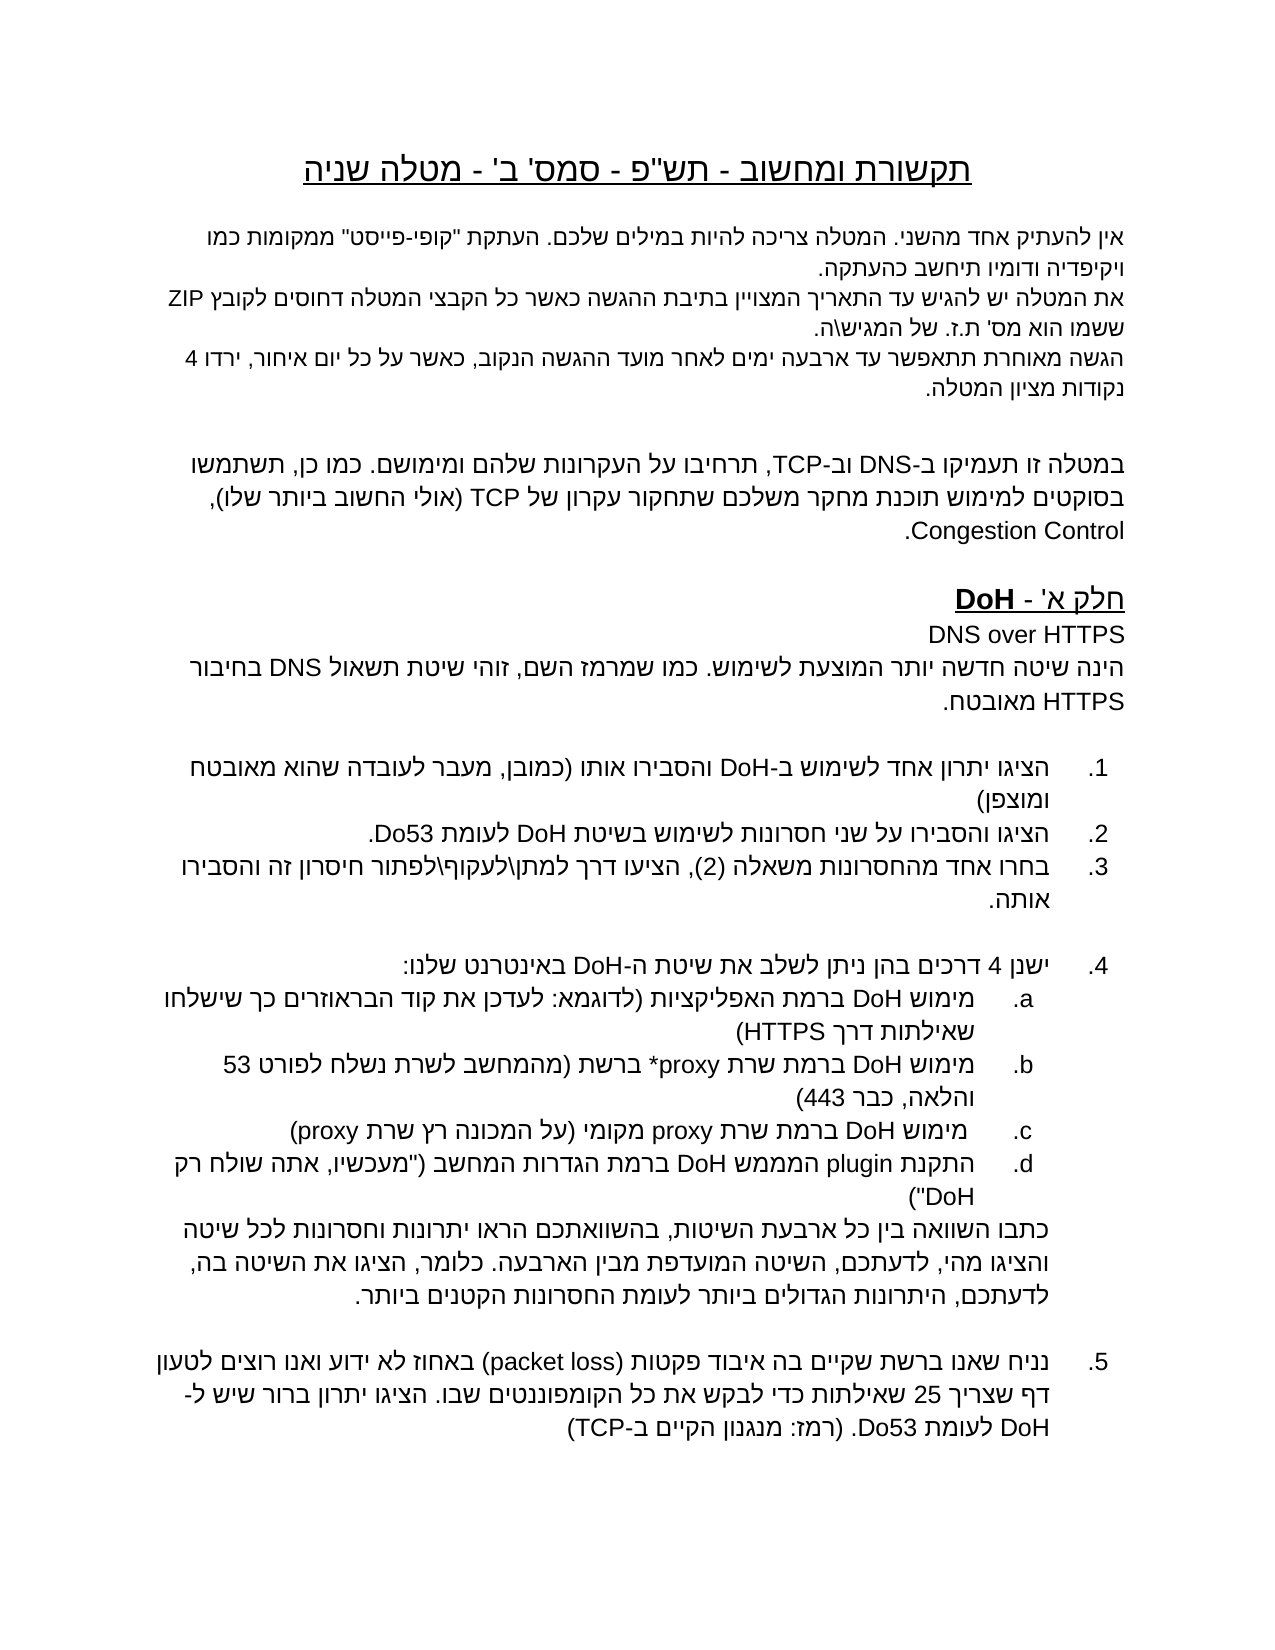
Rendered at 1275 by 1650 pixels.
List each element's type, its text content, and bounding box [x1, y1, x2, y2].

list מימוש DoH ברמת שרת proxy מקומי (על המכונה רץ שרת proxy) [150, 1116, 1012, 1144]
list הציגו והסבירו על שני חסרונות לשימוש בשיטת DoH לעומת Do53. [150, 818, 1087, 847]
text את המטלה יש להגיש עד התאריך המצויין בתיבת ההגשה כאשר כל הקבצי המטלה דחוסים לקובץ ZIP ששמו הוא מס' ת.ז. של המגיש\ה. [150, 285, 1125, 341]
list מימוש DoH ברמת שרת proxy* ברשת (מהמחשב לשרת נשלח לפורט 53 והלאה, כבר 443) [150, 1050, 1012, 1111]
text חלק א' - DoH [150, 582, 1125, 615]
text הינה שיטה חדשה יותר המוצעת לשימוש. כמו שמרמז השם, זוהי שיטת תשאול DNS בחיבור HTTPS מאובטח. [150, 653, 1125, 715]
text כתבו השוואה בין כל ארבעת השיטות, בהשוואתכם הראו יתרונות וחסרונות לכל שיטה והציגו מהי, לדעתכם, השיטה המועדפת מבין הארבעה. כלומר, הציגו את השיטה בה, לדעתכם, היתרונות הגדולים ביותר לעומת החסרונות הקטנים ביותר. [150, 1215, 1050, 1309]
list בחרו אחד מהחסרונות משאלה (2), הציעו דרך למתן\לעקוף\לפתור חיסרון זה והסבירו אותה. [150, 852, 1087, 913]
list התקנת plugin המממש DoH ברמת הגדרות המחשב ("מעכשיו, אתה שולח רק DoH") [150, 1149, 1012, 1211]
text במטלה זו תעמיקו ב-DNS וב-TCP, תרחיבו על העקרונות שלהם ומימושם. כמו כן, תשתמשו בסוקטים למימוש תוכנת מחקר משלכם שתחקור עקרון של TCP (אולי החשוב ביותר שלו), Congestion Control. [150, 450, 1125, 544]
text DNS over HTTPS [150, 620, 1125, 649]
list הציגו יתרון אחד לשימוש ב-DoH והסבירו אותו (כמובן, מעבר לעובדה שהוא מאובטח ומוצפן) [150, 752, 1087, 814]
list מימוש DoH ברמת האפליקציות (לדוגמא: לעדכן את קוד הבראוזרים כך שישלחו שאילתות דרך HTTPS) [150, 984, 1012, 1045]
list נניח שאנו ברשת שקיים בה איבוד פקטות (packet loss) באחוז לא ידוע ואנו רוצים לטעון דף שצריך 25 שאילתות כדי לבקש את כל הקומפוננטים שבו. הציגו יתרון ברור שיש ל-DoH לעומת Do53. (רמז: מנגנון הקיים ב-TCP) [150, 1347, 1087, 1442]
text הגשה מאוחרת תתאפשר עד ארבעה ימים לאחר מועד ההגשה הנקוב, כאשר על כל יום איחור, ירדו 4 נקודות מציון המטלה. [150, 345, 1125, 402]
text אין להעתיק אחד מהשני. המטלה צריכה להיות במילים שלכם. העתקת "קופי-פייסט" ממקומות כמו ויקיפדיה ודומיו תיחשב כהעתקה. [150, 224, 1125, 281]
list ישנן 4 דרכים בהן ניתן לשלב את שיטת ה-DoH באינטרנט שלנו: [150, 951, 1087, 979]
text תקשורת ומחשוב - תש"פ - סמס' ב' - מטלה שניה [150, 150, 1125, 188]
